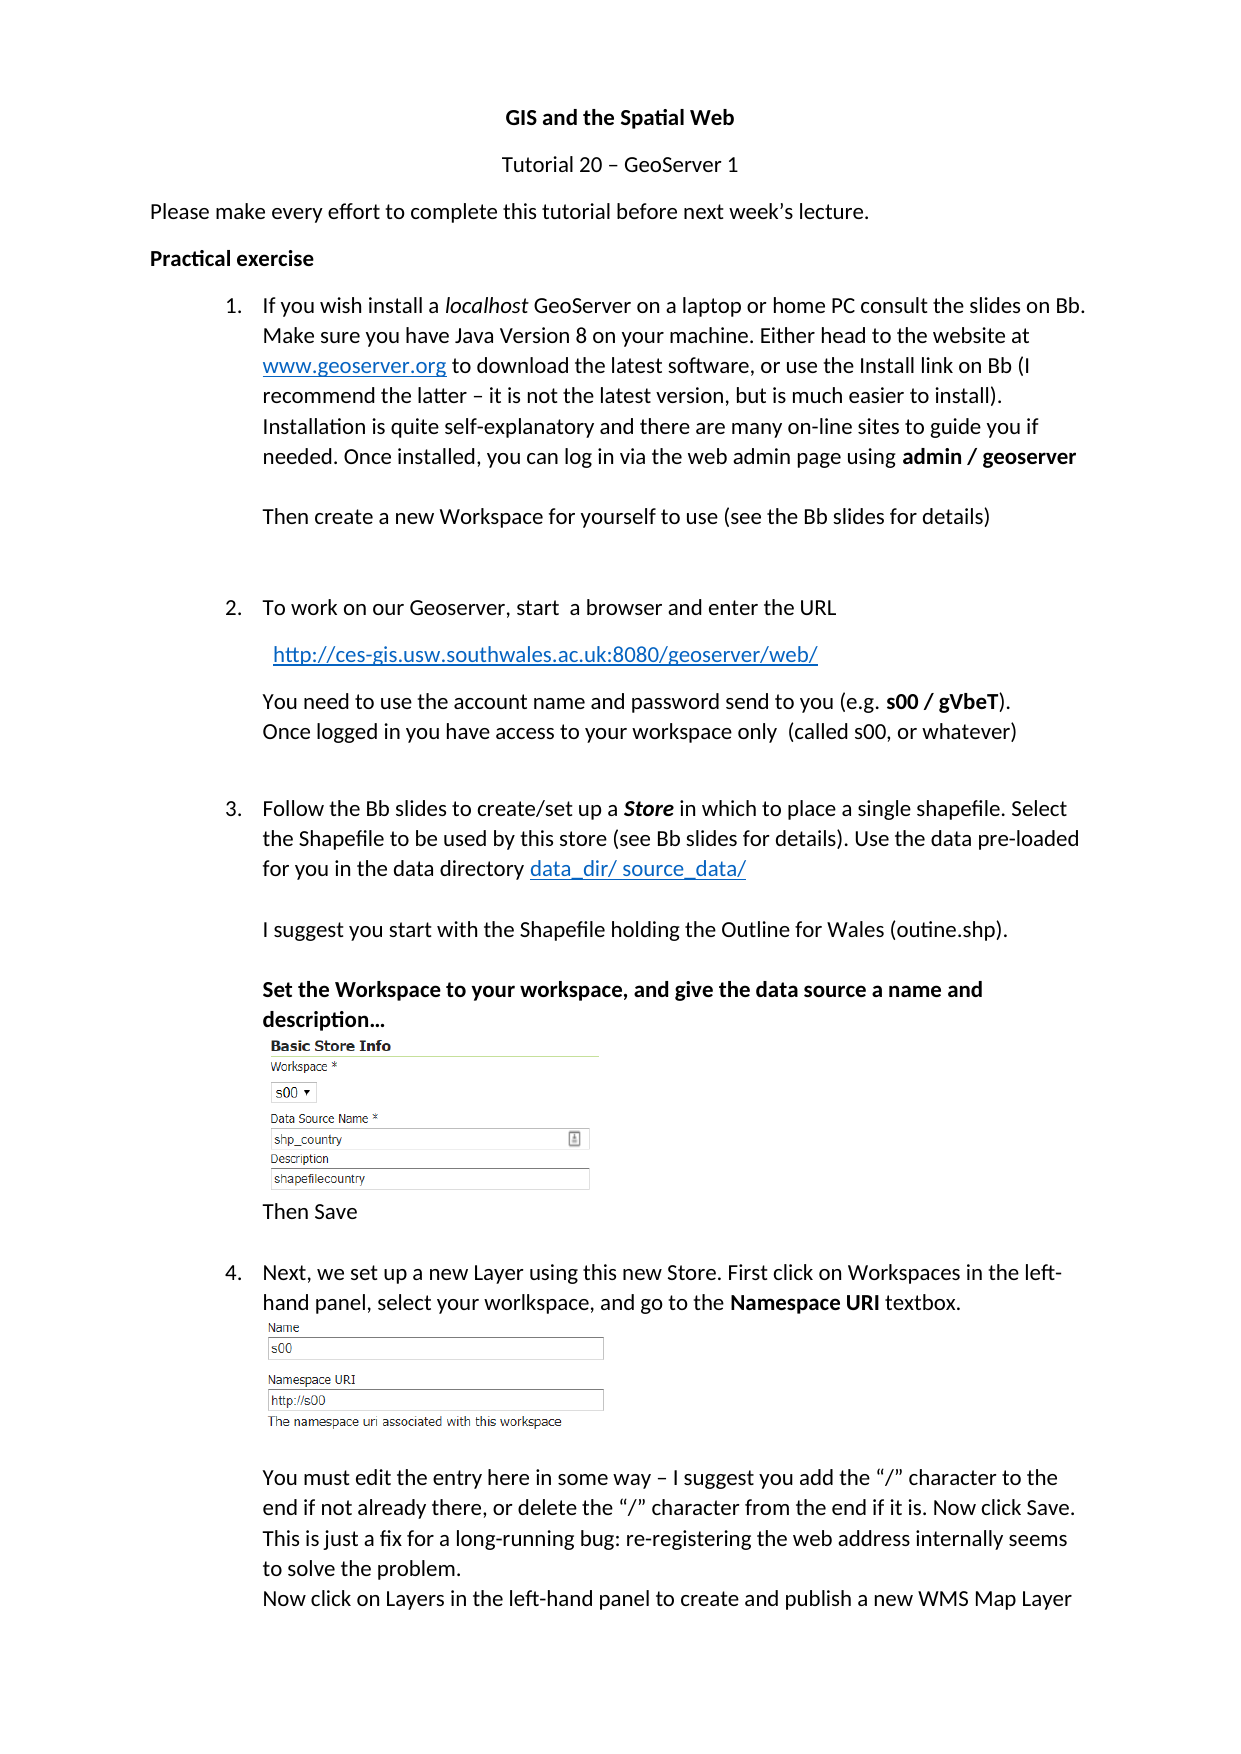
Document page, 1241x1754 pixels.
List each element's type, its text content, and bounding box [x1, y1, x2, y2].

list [262, 1463, 1090, 1612]
picture [262, 1318, 612, 1431]
text You need to use the account name and password send to you (e.g. s00 / gVbeT). Once logged in you have access to your workspace only (called s00, or whatever) [262, 687, 1090, 745]
picture [262, 1035, 599, 1196]
list Then Save [262, 1197, 1090, 1225]
text http://ces-gis.usw.southwales.ac.uk:8080/geoserver/web/ [262, 640, 1090, 668]
list Set the Workspace to your workspace, and give the data source a name and description… [262, 975, 1090, 1033]
list Next, we set up a new Layer using this new Store. First click on Workspaces in the left-hand panel, select your worlkspace, and go to the Namespace URI textbox. [225, 1258, 1090, 1316]
text Please make every effort to complete this tutorial before next week’s lecture. [150, 197, 1090, 225]
list I suggest you start with the Shapefile holding the Outline for Wales (outine.shp). [262, 915, 1090, 943]
list Then create a new Workspace for yourself to use (see the Bb slides for details) [262, 502, 1090, 530]
text Tutorial 20 – GeoServer 1 [150, 150, 1090, 178]
list If you wish install a localhost GeoServer on a laptop or home PC consult the slides on Bb. Make sure you have Java Version 8 on your machine. Either head to the website at www.geoserver.org to download the latest software, or use the Install link on Bb (I recommend the latter – it is not the latest version, but is much easier to install). Installation is quite self-explanatory and there are many on-line sites to guide you if needed. Once installed, you can log in via the web admin page using admin / geoserver [225, 291, 1090, 470]
list To work on our Geoserver, start a browser and enter the URL [225, 593, 1090, 621]
text Practical exercise [150, 244, 1090, 272]
list Follow the Bb slides to create/set up a Store in which to place a single shapefile. Select the Shapefile to be used by this store (see Bb slides for details). Use the data pre-loaded for you in the data directory data_dir/ source_data/ [225, 794, 1090, 882]
text GIS and the Spatial Web [150, 103, 1090, 131]
